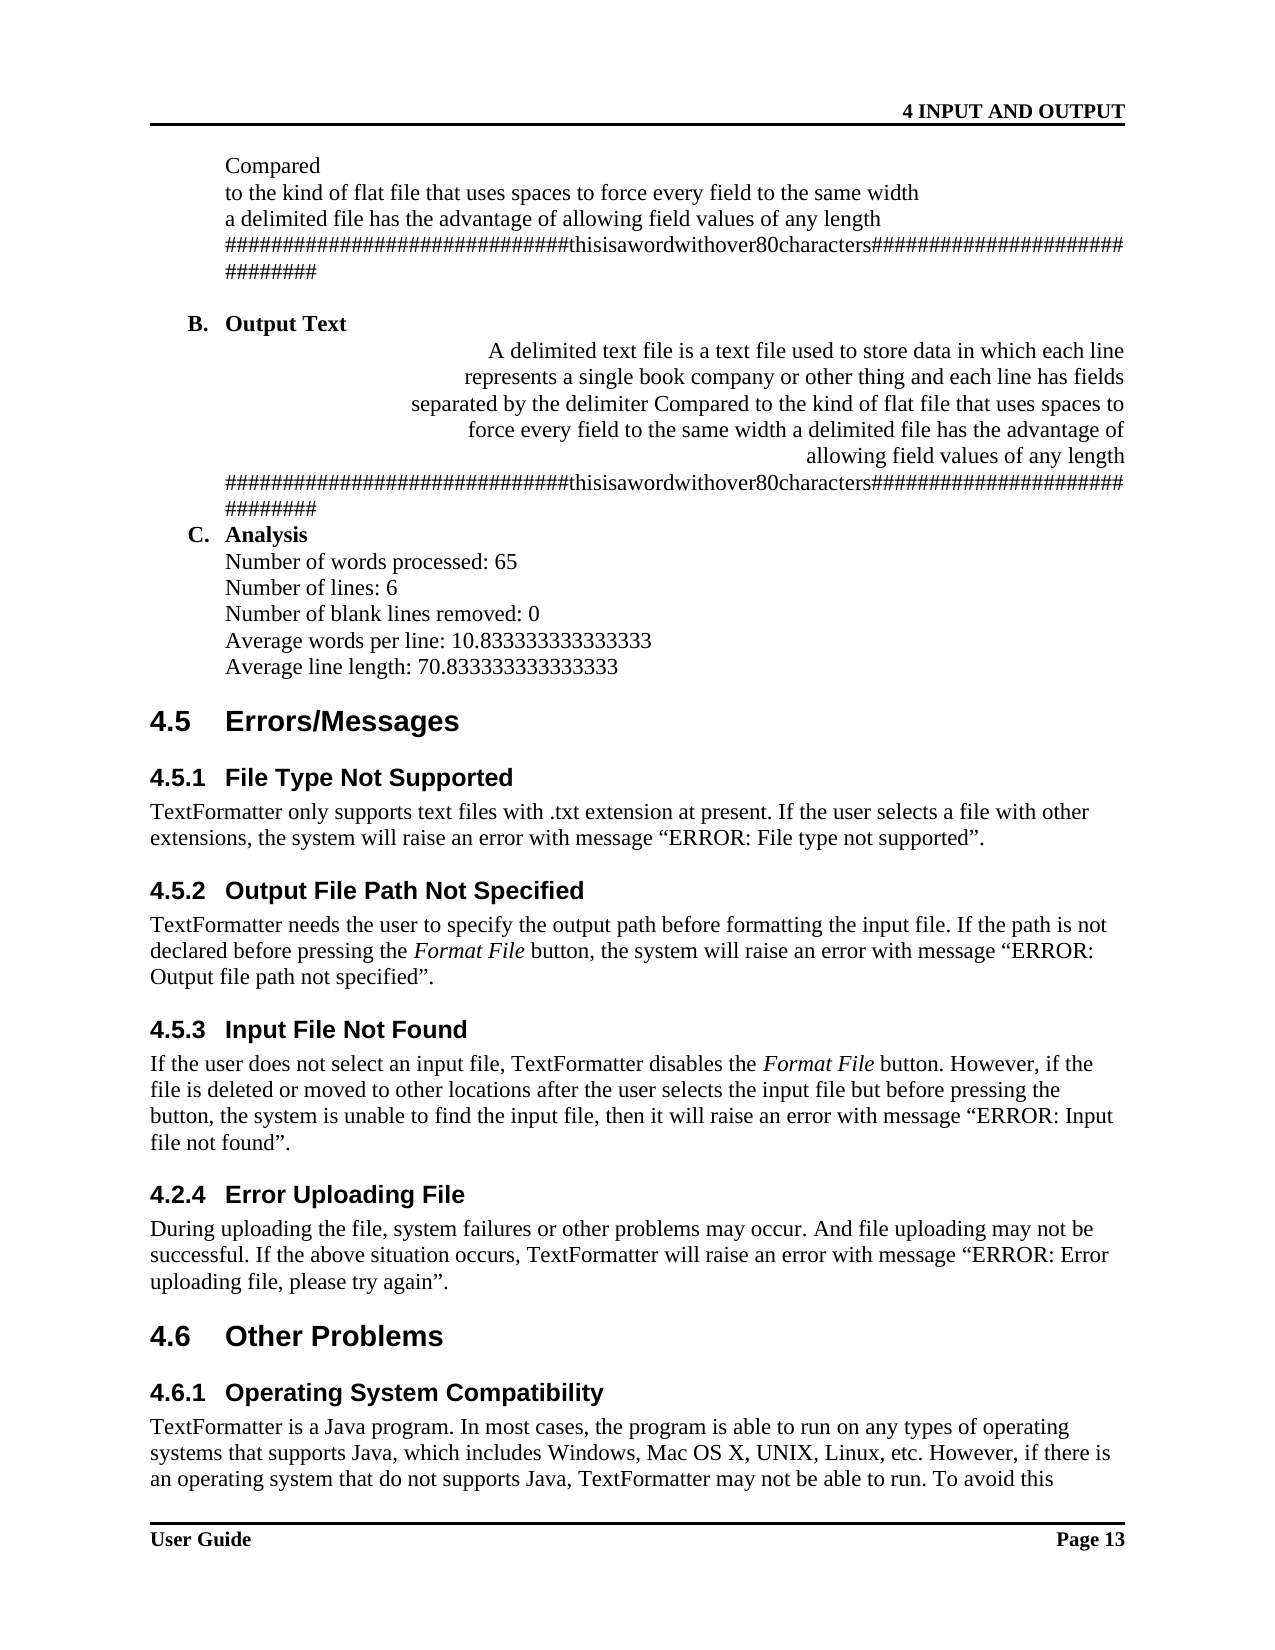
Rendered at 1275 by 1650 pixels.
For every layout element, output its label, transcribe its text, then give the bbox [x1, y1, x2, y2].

text During uploading the file, system failures or other problems may occur. And file uploading may not be successful. If the above situation occurs, TextFormatter will raise an error with message “ERROR: Error uploading file, please try again”. [150, 1215, 1125, 1294]
list Average words per line: 10.833333333333333 [225, 627, 1125, 653]
subtitle 4.5.2 Output File Path Not Specified [150, 876, 1125, 904]
subtitle 4.6 Other Problems [150, 1319, 1125, 1353]
list force every field to the same width a delimited file has the advantage of [225, 416, 1125, 442]
list separated by the delimiter Compared to the kind of flat file that uses spaces to [225, 389, 1125, 416]
subtitle 4.6.1 Operating System Compatibility [150, 1378, 1125, 1407]
subtitle 4.2.4 Error Uploading File [150, 1180, 1125, 1209]
list Number of lines: 6 [225, 574, 1125, 600]
list represents a single book company or other thing and each line has fields [225, 363, 1125, 389]
list Analysis [187, 521, 1125, 548]
text TextFormatter needs the user to specify the output path before formatting the input file. If the path is not declared before pressing the Format File button, the system will raise an error with message “ERROR: Output file path not specified”. [150, 911, 1125, 990]
text TextFormatter only supports text files with .txt extension at present. If the user selects a file with other extensions, the system will raise an error with message “ERROR: File type not supported”. [150, 798, 1125, 851]
list allowing field values of any length [225, 442, 1125, 469]
list ##############################thisisawordwithover80characters############################## [225, 231, 1125, 284]
list Average line length: 70.833333333333333 [225, 653, 1125, 679]
list a delimited file has the advantage of allowing field values of any length [225, 205, 1125, 231]
text If the user does not select an input file, TextFormatter disables the Format File button. However, if the file is deleted or moved to other locations after the user selects the input file but before pressing the button, the system is unable to find the input file, then it will raise an error with message “ERROR: Input file not found”. [150, 1050, 1125, 1155]
list Number of words processed: 65 [225, 548, 1125, 574]
list to the kind of flat file that uses spaces to force every field to the same width [225, 179, 1125, 205]
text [150, 1413, 1125, 1492]
list Output Text [187, 311, 1125, 337]
list Number of blank lines removed: 0 [225, 600, 1125, 627]
subtitle 4.5.1 File Type Not Supported [150, 763, 1125, 792]
subtitle 4.5 Errors/Messages [150, 704, 1125, 738]
list Compared [225, 152, 1125, 179]
list A delimited text file is a text file used to store data in which each line [225, 337, 1125, 363]
list ##############################thisisawordwithover80characters############################## [225, 469, 1125, 521]
subtitle 4.5.3 Input File Not Found [150, 1015, 1125, 1043]
